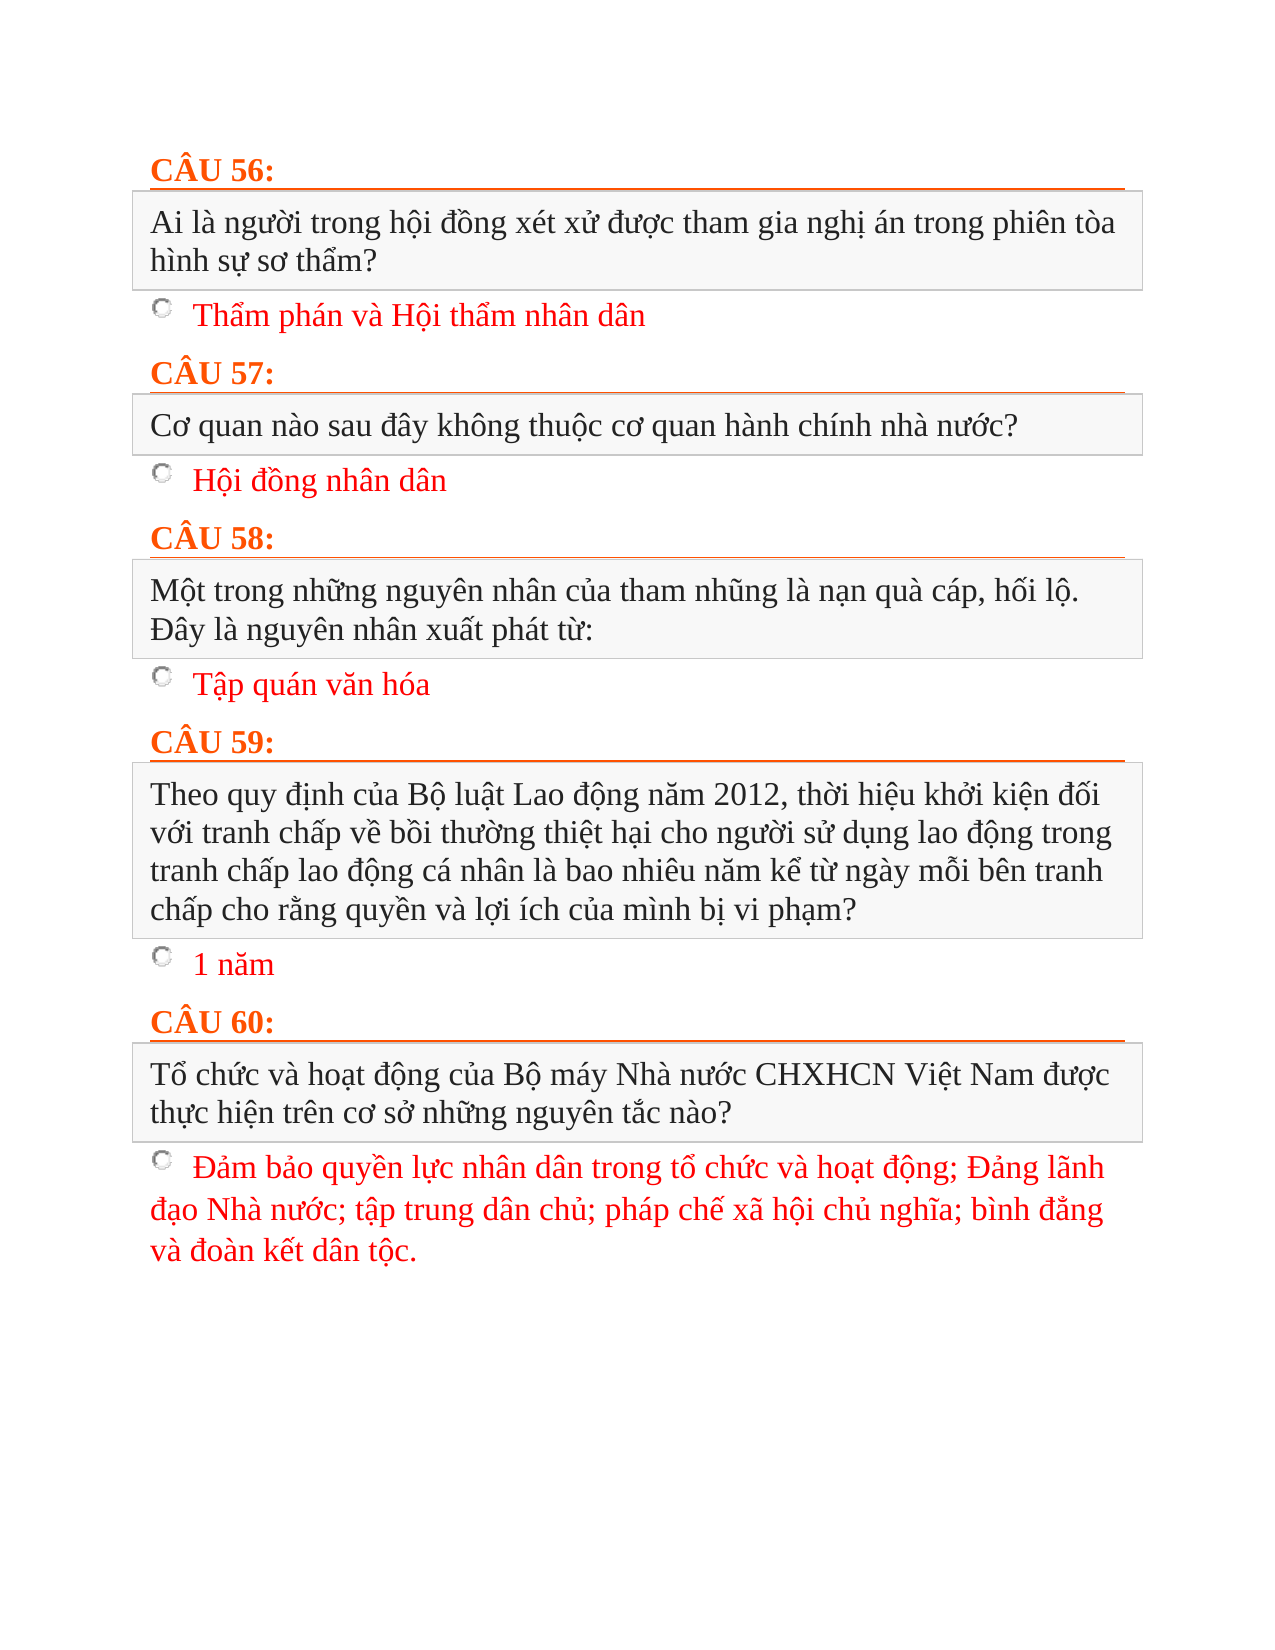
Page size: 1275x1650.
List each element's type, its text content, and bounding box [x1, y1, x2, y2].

text Đảm bảo quyền lực nhân dân trong tổ chức và hoạt động; Đảng lãnh đạo Nhà nước; tập trung dân chủ; pháp chế xã hội chủ nghĩa; bình đẳng và đoàn kết dân tộc. [150, 1143, 1125, 1268]
text Tổ chức và hoạt động của Bộ máy Nhà nước CHXHCN Việt Nam được thực hiện trên cơ sở những nguyên tắc nào? [133, 1044, 1142, 1141]
text Một trong những nguyên nhân của tham nhũng là nạn quà cáp, hối lộ. Đây là nguyên nhân xuất phát từ: [133, 560, 1142, 658]
text Tập quán văn hóa [150, 659, 1125, 702]
text Hội đồng nhân dân [150, 456, 1125, 499]
subtitle CÂU 56: [150, 150, 1125, 188]
subtitle CÂU 60: [150, 1002, 1125, 1040]
text Ai là người trong hội đồng xét xử được tham gia nghị án trong phiên tòa hình sự sơ thẩm? [133, 192, 1142, 289]
text Cơ quan nào sau đây không thuộc cơ quan hành chính nhà nước? [133, 395, 1142, 454]
text 1 năm [150, 939, 1125, 982]
subtitle CÂU 59: [150, 722, 1125, 760]
subtitle CÂU 58: [150, 518, 1125, 557]
subtitle CÂU 57: [150, 353, 1125, 392]
text Theo quy định của Bộ luật Lao động năm 2012, thời hiệu khởi kiện đối với tranh chấp về bồi thường thiệt hại cho người sử dụng lao động trong tranh chấp lao động cá nhân là bao nhiêu năm kể từ ngày mỗi bên tranh chấp cho rằng quyền và lợi ích của mình bị vi phạm? [133, 763, 1142, 938]
